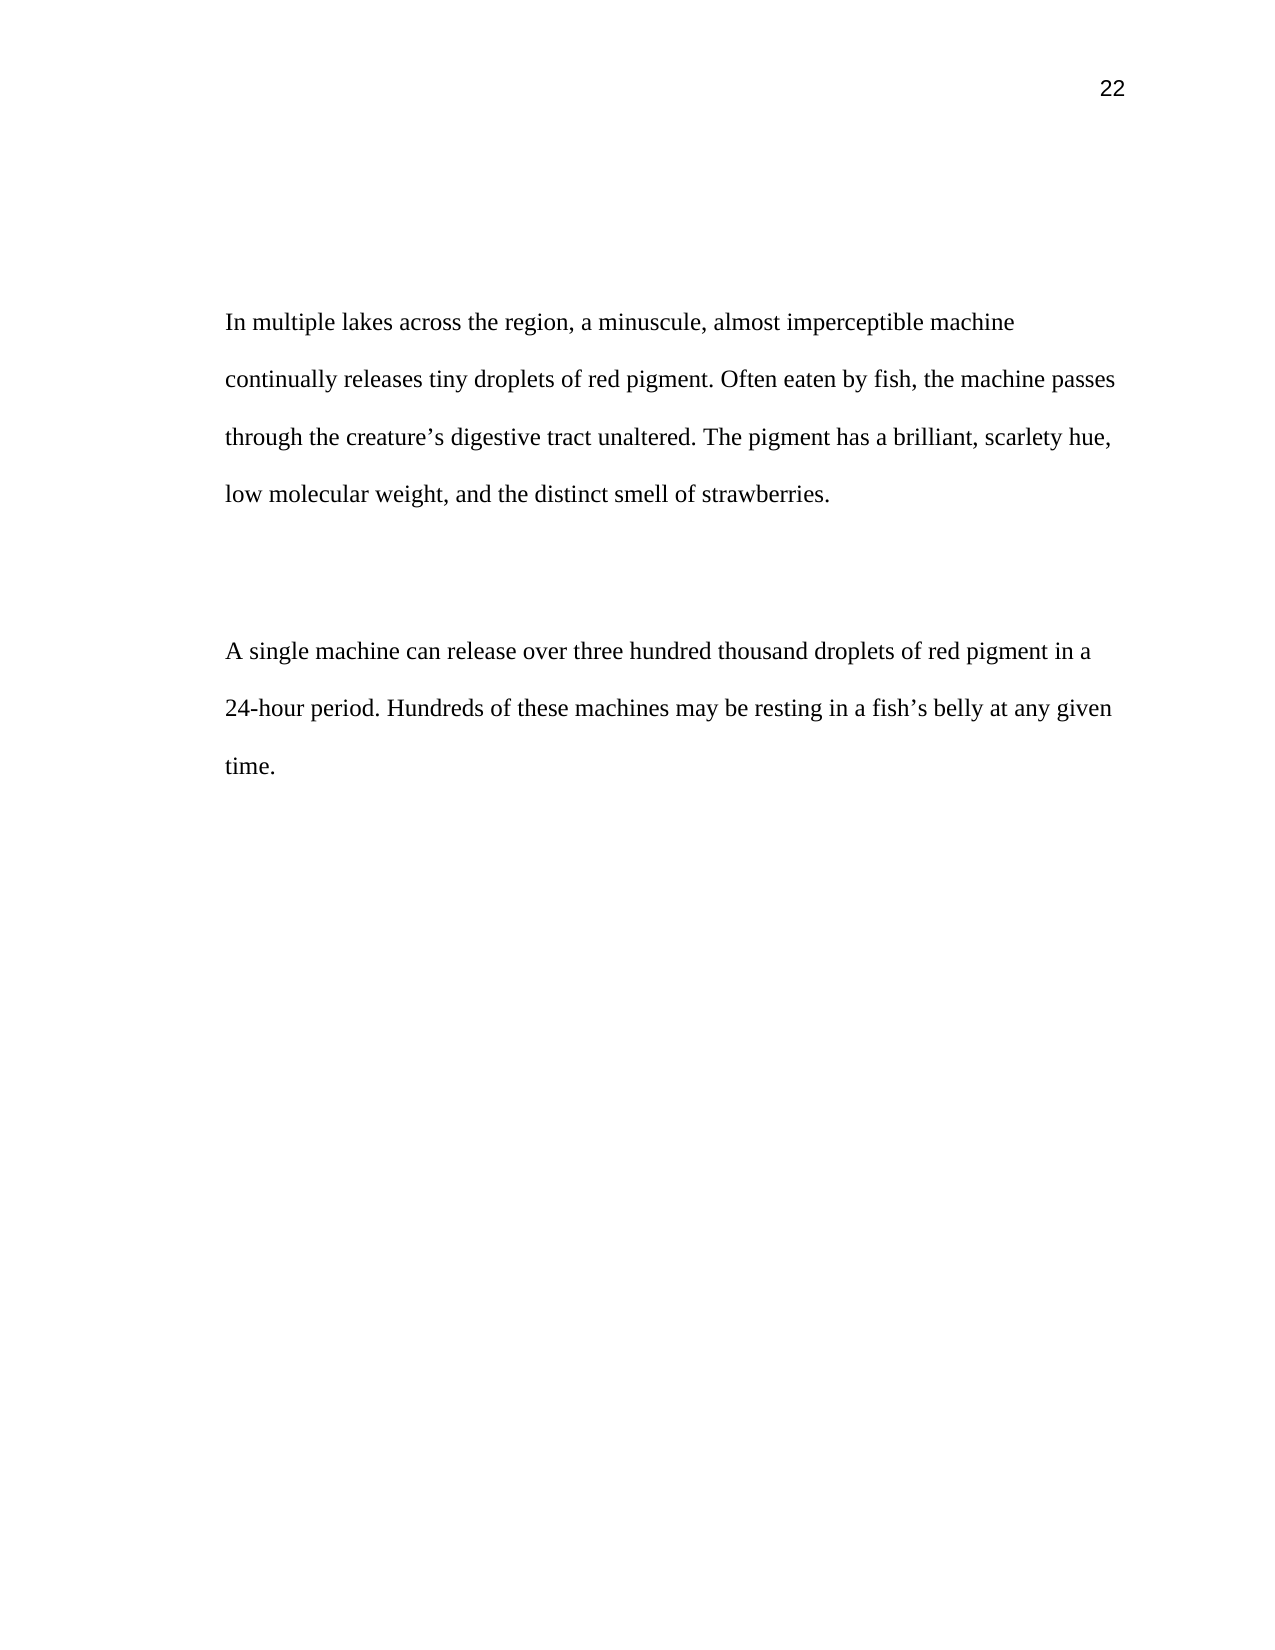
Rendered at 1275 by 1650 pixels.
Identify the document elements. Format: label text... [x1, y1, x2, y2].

text In multiple lakes across the region, a minuscule, almost imperceptible machine continually releases tiny droplets of red pigment. Often eaten by fish, the machine passes through the creature’s digestive tract unaltered. The pigment has a brilliant, scarlety hue, low molecular weight, and the distinct smell of strawberries. [225, 307, 1125, 508]
text A single machine can release over three hundred thousand droplets of red pigment in a 24-hour period. Hundreds of these machines may be resting in a fish’s belly at any given time. [225, 636, 1125, 779]
